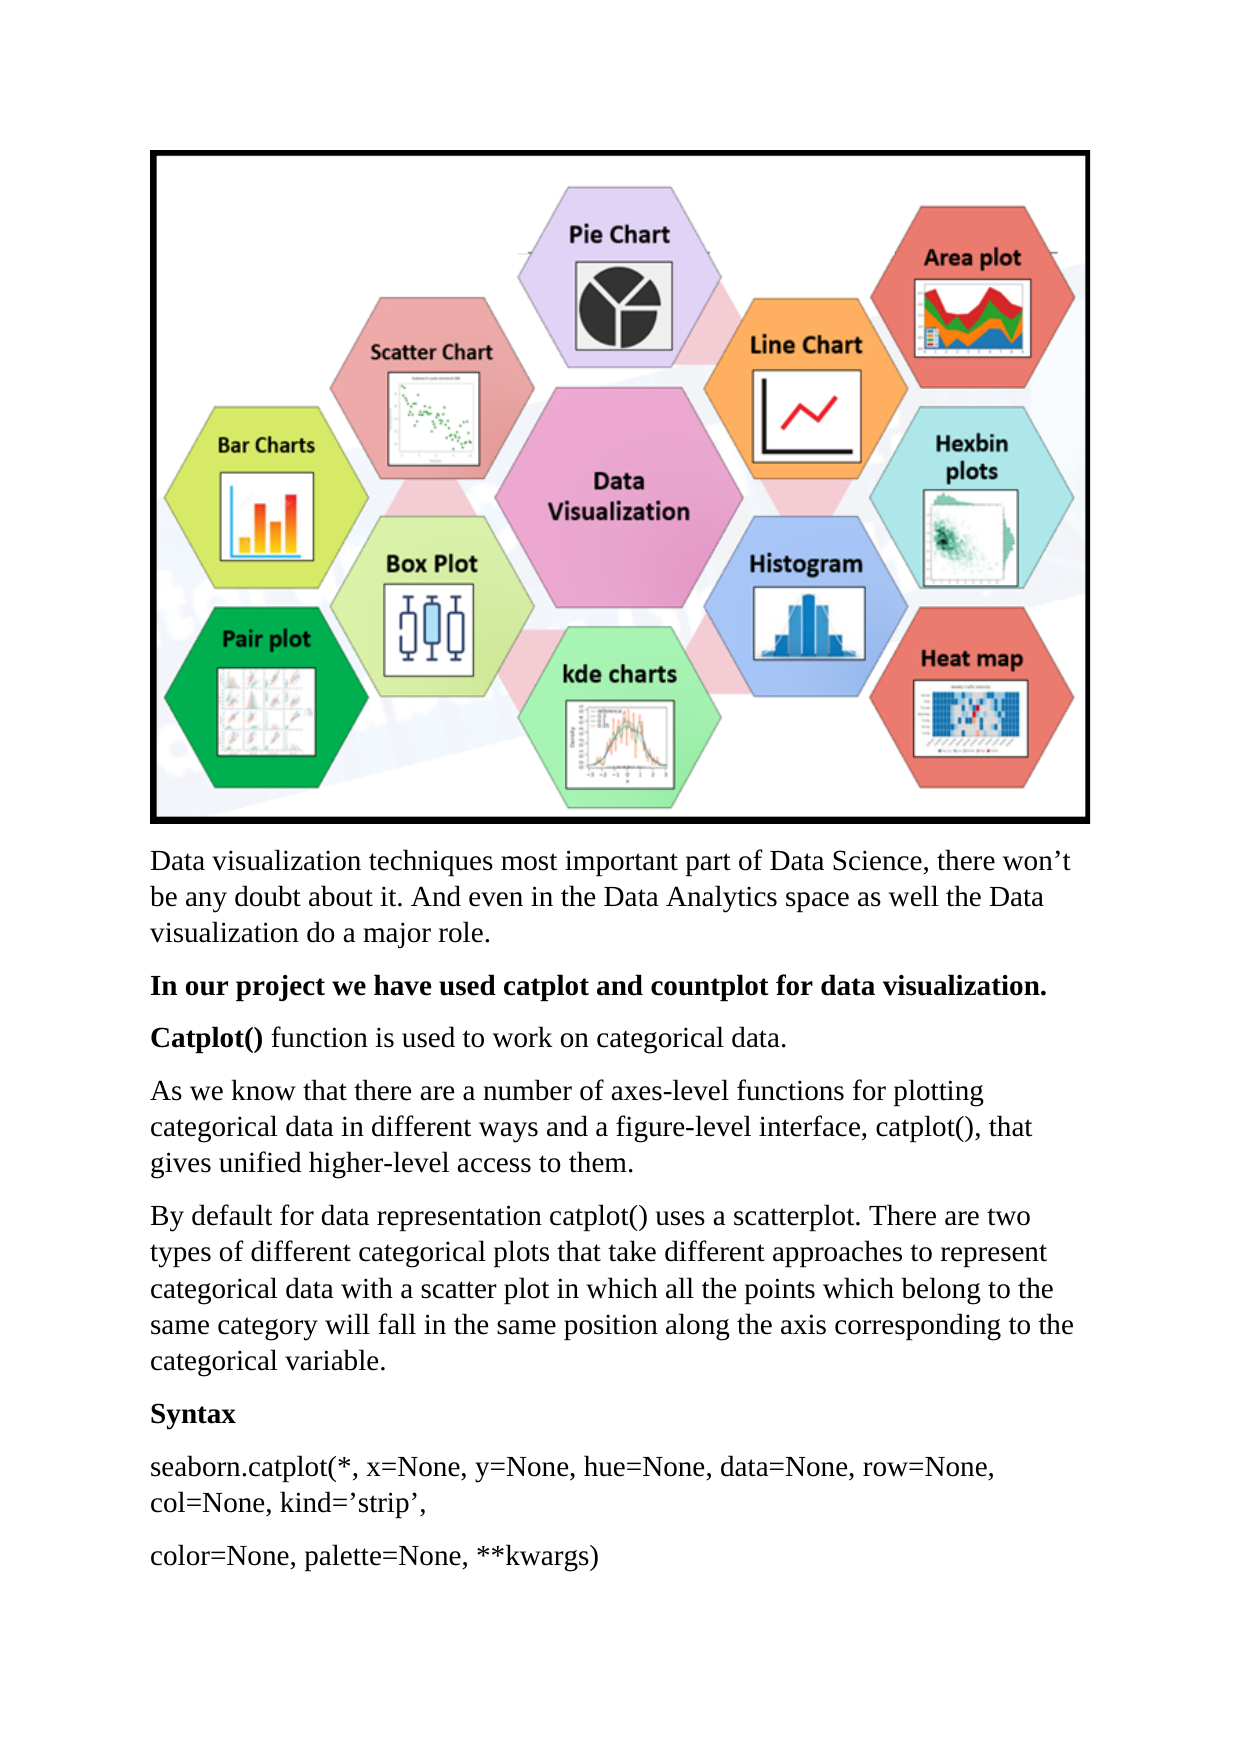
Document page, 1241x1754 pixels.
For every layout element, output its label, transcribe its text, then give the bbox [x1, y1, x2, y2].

text In our project we have used catplot and countplot for data visualization. [150, 968, 1090, 1001]
text seaborn.catplot(*, x=None, y=None, hue=None, data=None, row=None, col=None, kind=’strip’, [150, 1449, 1090, 1518]
picture [150, 150, 1091, 824]
text color=None, palette=None, **kwargs) [150, 1538, 1090, 1571]
text Syntax [150, 1396, 1090, 1429]
text As we know that there are a number of axes-level functions for plotting categorical data in different ways and a figure-level interface, catplot(), that gives unified higher-level access to them. [150, 1073, 1090, 1179]
text Catplot() function is used to work on categorical data. [150, 1021, 1090, 1054]
text By default for data representation catplot() uses a scatterplot. There are two types of different categorical plots that take different approaches to represent categorical data with a scatter plot in which all the points which belong to the same category will fall in the same position along the axis corresponding to the categorical variable. [150, 1198, 1090, 1377]
text Data visualization techniques most important part of Data Science, there won’t be any doubt about it. And even in the Data Analytics space as well the Data visualization do a major role. [150, 843, 1090, 948]
